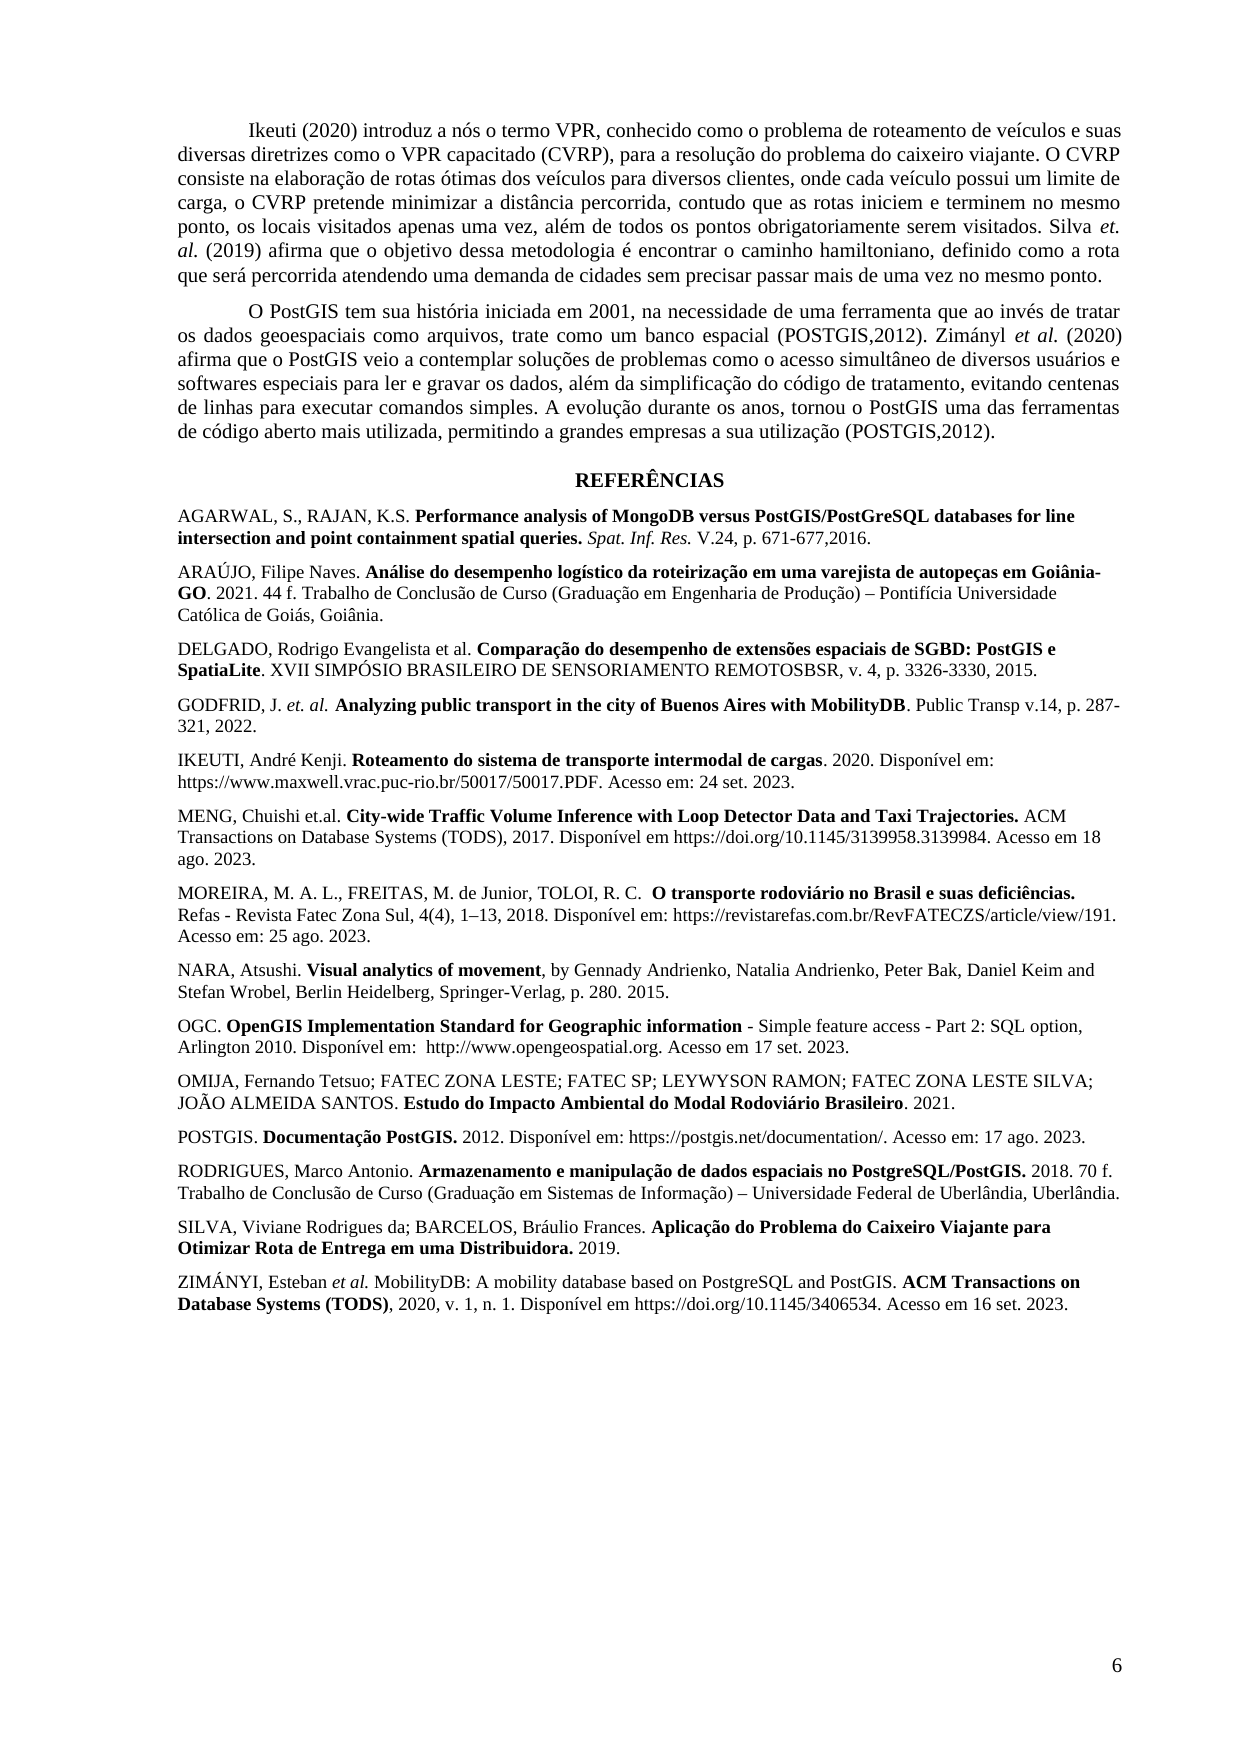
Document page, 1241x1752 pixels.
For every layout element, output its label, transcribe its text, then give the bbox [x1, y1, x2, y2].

text GODFRID, J. et. al. Analyzing public transport in the city of Buenos Aires with MobilityDB. Public Transp v.14, p. 287-321, 2022. [177, 693, 1122, 737]
text POSTGIS. Documentação PostGIS. 2012. Disponível em: https://postgis.net/documentation/. Acesso em: 17 ago. 2023. [177, 1126, 1122, 1147]
text O PostGIS tem sua história iniciada em 2001, na necessidade de uma ferramenta que ao invés de tratar os dados geoespaciais como arquivos, trate como um banco espacial (POSTGIS,2012). Zimányl et al. (2020) afirma que o PostGIS veio a contemplar soluções de problemas como o acesso simultâneo de diversos usuários e softwares especiais para ler e gravar os dados, além da simplificação do código de tratamento, evitando centenas de linhas para executar comandos simples. A evolução durante os anos, tornou o PostGIS uma das ferramentas de código aberto mais utilizada, permitindo a grandes empresas a sua utilização (POSTGIS,2012). [177, 299, 1122, 443]
text DELGADO, Rodrigo Evangelista et al. Comparação do desempenho de extensões espaciais de SGBD: PostGIS e SpatiaLite. XVII SIMPÓSIO BRASILEIRO DE SENSORIAMENTO REMOTOSBSR, v. 4, p. 3326-3330, 2015. [177, 638, 1122, 681]
text RODRIGUES, Marco Antonio. Armazenamento e manipulação de dados espaciais no PostgreSQL/PostGIS. 2018. 70 f. Trabalho de Conclusão de Curso (Graduação em Sistemas de Informação) – Universidade Federal de Uberlândia, Uberlândia. [177, 1160, 1122, 1203]
text ZIMÁNYI, Esteban et al. MobilityDB: A mobility database based on PostgreSQL and PostGIS. ACM Transactions on Database Systems (TODS), 2020, v. 1, n. 1. Disponível em https://doi.org/10.1145/3406534. Acesso em 16 set. 2023. [177, 1271, 1122, 1314]
text IKEUTI, André Kenji. Roteamento do sistema de transporte intermodal de cargas. 2020. Disponível em: https://www.maxwell.vrac.puc-rio.br/50017/50017.PDF. Acesso em: 24 set. 2023. [177, 749, 1122, 792]
text Referências [177, 468, 1122, 492]
text NARA, Atsushi. Visual analytics of movement, by Gennady Andrienko, Natalia Andrienko, Peter Bak, Daniel Keim and Stefan Wrobel, Berlin Heidelberg, Springer-Verlag, p. 280. 2015. [177, 959, 1122, 1002]
text Ikeuti (2020) introduz a nós o termo VPR, conhecido como o problema de roteamento de veículos e suas diversas diretrizes como o VPR capacitado (CVRP), para a resolução do problema do caixeiro viajante. O CVRP consiste na elaboração de rotas ótimas dos veículos para diversos clientes, onde cada veículo possui um limite de carga, o CVRP pretende minimizar a distância percorrida, contudo que as rotas iniciem e terminem no mesmo ponto, os locais visitados apenas uma vez, além de todos os pontos obrigatoriamente serem visitados. Silva et. al. (2019) afirma que o objetivo dessa metodologia é encontrar o caminho hamiltoniano, definido como a rota que será percorrida atendendo uma demanda de cidades sem precisar passar mais de uma vez no mesmo ponto. [177, 118, 1122, 287]
text OGC. OpenGIS Implementation Standard for Geographic information - Simple feature access - Part 2: SQL option, Arlington 2010. Disponível em: http://www.opengeospatial.org. Acesso em 17 set. 2023. [177, 1015, 1122, 1058]
text SILVA, Viviane Rodrigues da; BARCELOS, Bráulio Frances. Aplicação do Problema do Caixeiro Viajante para Otimizar Rota de Entrega em uma Distribuidora. 2019. [177, 1216, 1122, 1259]
text ARAÚJO, Filipe Naves. Análise do desempenho logístico da roteirização em uma varejista de autopeças em Goiânia-GO. 2021. 44 f. Trabalho de Conclusão de Curso (Graduação em Engenharia de Produção) – Pontifícia Universidade Católica de Goiás, Goiânia. [177, 561, 1122, 625]
text OMIJA, Fernando Tetsuo; FATEC ZONA LESTE; FATEC SP; LEYWYSON RAMON; FATEC ZONA LESTE SILVA; JOÃO ALMEIDA SANTOS. Estudo do Impacto Ambiental do Modal Rodoviário Brasileiro. 2021. [177, 1070, 1122, 1113]
text AGARWAL, S., RAJAN, K.S. Performance analysis of MongoDB versus PostGIS/PostGreSQL databases for line intersection and point containment spatial queries. Spat. Inf. Res. V.24, p. 671-677,2016. [177, 505, 1122, 548]
text MENG, Chuishi et.al. City-wide Traffic Volume Inference with Loop Detector Data and Taxi Trajectories. ACM Transactions on Database Systems (TODS), 2017. Disponível em https://doi.org/10.1145/3139958.3139984. Acesso em 18 ago. 2023. [177, 805, 1122, 869]
text MOREIRA, M. A. L., FREITAS, M. de Junior, TOLOI, R. C. O transporte rodoviário no Brasil e suas deficiências. Refas - Revista Fatec Zona Sul, 4(4), 1–13, 2018. Disponível em: https://revistarefas.com.br/RevFATECZS/article/view/191. Acesso em: 25 ago. 2023. [177, 882, 1122, 947]
